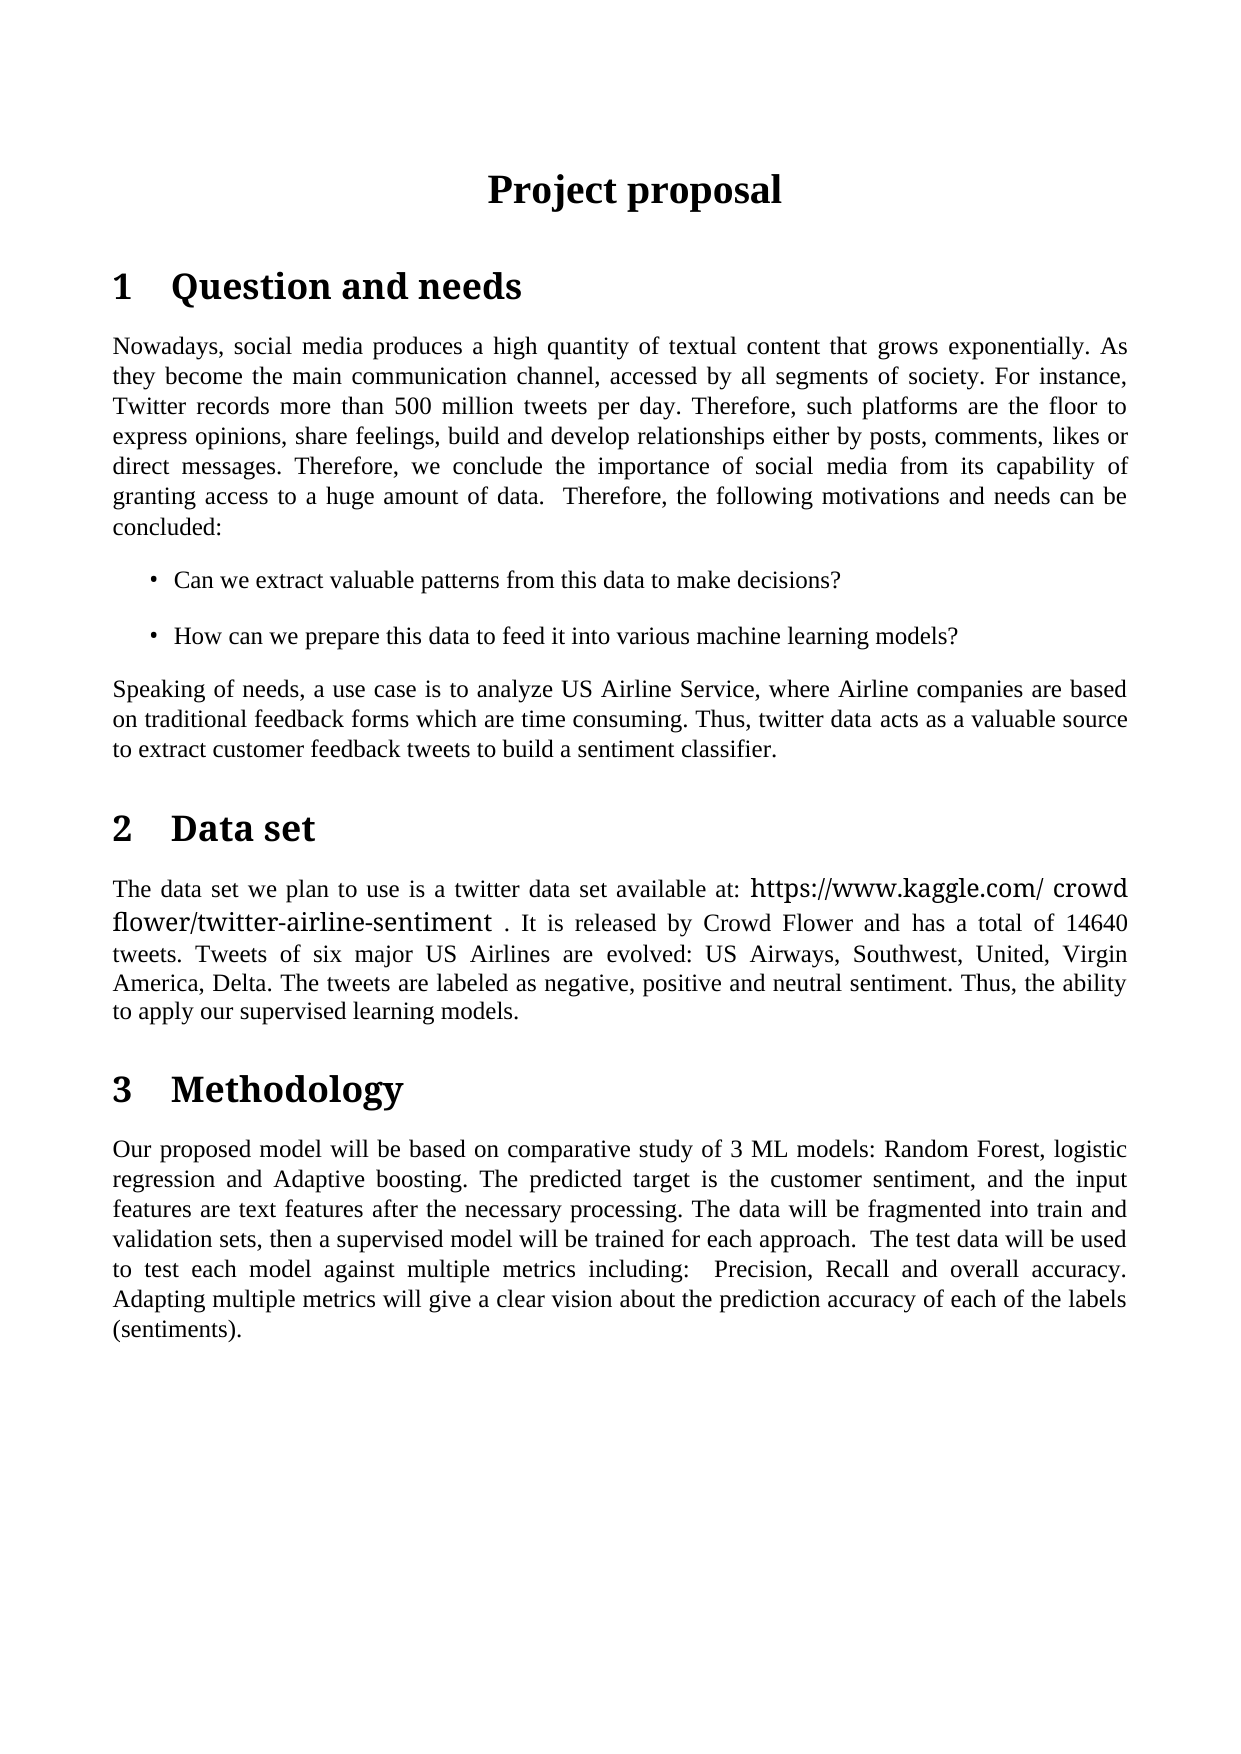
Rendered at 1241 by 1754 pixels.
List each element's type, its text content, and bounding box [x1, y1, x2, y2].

text Our proposed model will be based on comparative study of 3 ML models: Random Forest, logistic regression and Adaptive boosting. The predicted target is the customer sentiment, and the input features are text features after the necessary processing. The data will be fragmented into train and validation sets, then a supervised model will be trained for each approach. The test data will be used to test each model against multiple metrics including: Precision, Recall and overall accuracy. Adapting multiple metrics will give a clear vision about the prediction accuracy of each of the labels (sentiments). [112, 1134, 1128, 1343]
subtitle Data set [112, 803, 1167, 852]
text Speaking of needs, a use case is to analyze US Airline Service, where Airline companies are based on traditional feedback forms which are time consuming. Thus, twitter data acts as a valuable source to extract customer feedback tweets to build a sentiment classifier. [112, 674, 1128, 763]
list How can we prepare this data to feed it into various machine learning models? [149, 618, 1167, 652]
subtitle Methodology [112, 1065, 1167, 1113]
subtitle Question and needs [112, 262, 1167, 310]
text The data set we plan to use is a twitter data set available at: https://www.kaggle.com/ crowd flower/twitter-airline-sentiment . It is released by Crowd Flower and has a total of 14640 tweets. Tweets of six major US Airlines are evolved: US Airways, Southwest, United, Virgin America, Delta. The tweets are labeled as negative, positive and neutral sentiment. Thus, the ability to apply our supervised learning models. [112, 871, 1128, 1025]
text Nowadays, social media produces a high quantity of textual content that grows exponentially. As they become the main communication channel, accessed by all segments of society. For instance, Twitter records more than 500 million tweets per day. Therefore, such platforms are the floor to express opinions, share feelings, build and develop relationships either by posts, comments, likes or direct messages. Therefore, we conclude the importance of social media from its capability of granting access to a huge amount of data. Therefore, the following motivations and needs can be concluded: [112, 331, 1128, 540]
list Can we extract valuable patterns from this data to make decisions? [149, 562, 1167, 596]
text Project proposal [102, 164, 1167, 212]
